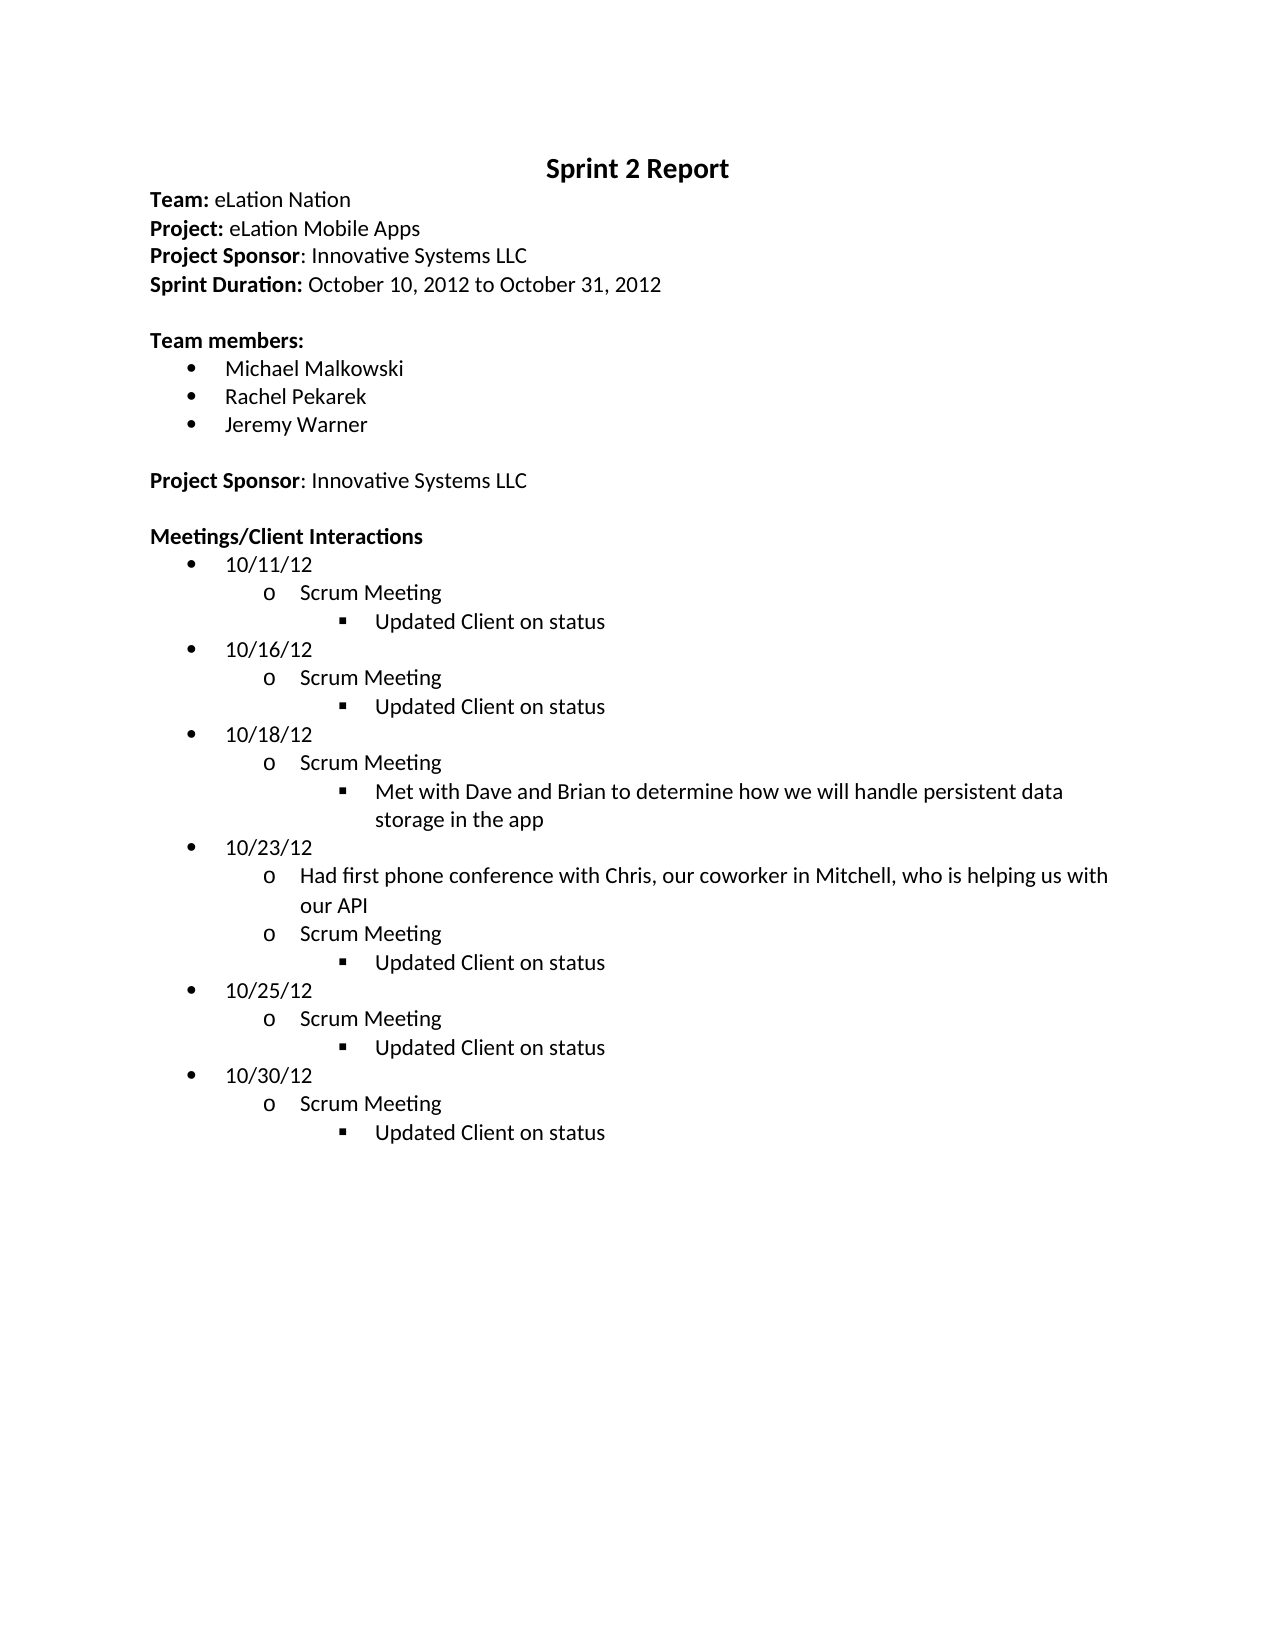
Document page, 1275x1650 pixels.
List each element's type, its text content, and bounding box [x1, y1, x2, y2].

list Scrum Meeting [262, 1004, 1125, 1033]
list Updated Client on status [337, 607, 1125, 635]
list Jeremy Warner [187, 410, 1125, 438]
subtitle Sprint 2 Report [150, 150, 1125, 186]
list 10/11/12 [187, 550, 1125, 578]
list Scrum Meeting [262, 748, 1125, 777]
list Updated Client on status [337, 1033, 1125, 1061]
list Scrum Meeting [262, 578, 1125, 607]
subtitle Team members: [150, 326, 1125, 354]
list 10/23/12 [187, 833, 1125, 862]
text Project Sponsor: Innovative Systems LLC [150, 242, 1125, 270]
list Updated Client on status [337, 692, 1125, 720]
subtitle Meetings/Client Interactions [150, 522, 1125, 550]
list Scrum Meeting [262, 663, 1125, 692]
text Project Sponsor: Innovative Systems LLC [150, 466, 1125, 494]
list Rachel Pekarek [187, 382, 1125, 410]
list Michael Malkowski [187, 354, 1125, 382]
list 10/18/12 [187, 720, 1125, 748]
list 10/25/12 [187, 976, 1125, 1004]
text Sprint Duration: October 10, 2012 to October 31, 2012 [150, 270, 1125, 298]
list 10/30/12 [187, 1061, 1125, 1089]
list Met with Dave and Brian to determine how we will handle persistent data storage in the app [337, 777, 1125, 833]
list Had first phone conference with Chris, our coworker in Mitchell, who is helping us with our API [262, 862, 1125, 919]
list Updated Client on status [337, 948, 1125, 976]
text Team: eLation Nation [150, 186, 1125, 214]
text Project: eLation Mobile Apps [150, 214, 1125, 242]
list Scrum Meeting [262, 1089, 1125, 1118]
list Updated Client on status [337, 1118, 1125, 1146]
list Scrum Meeting [262, 919, 1125, 948]
list 10/16/12 [187, 635, 1125, 663]
